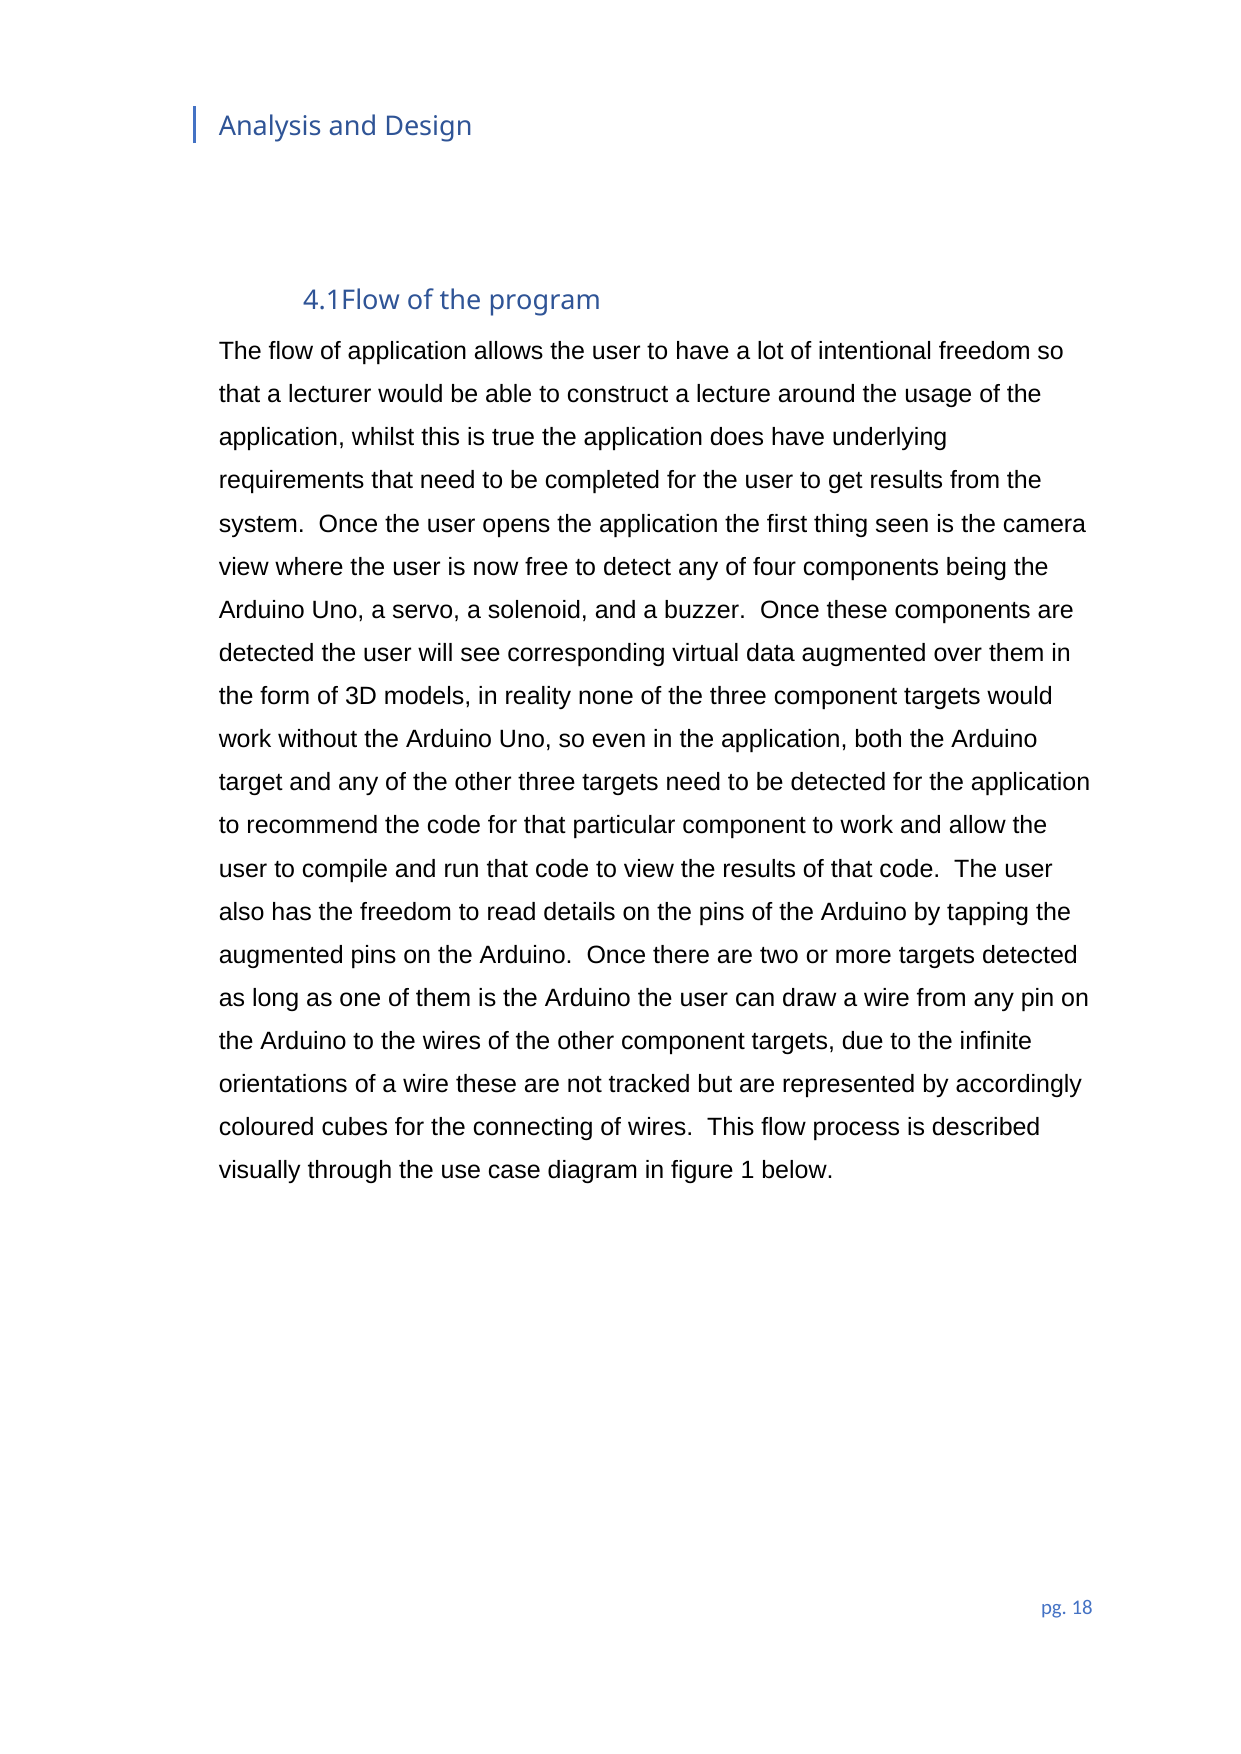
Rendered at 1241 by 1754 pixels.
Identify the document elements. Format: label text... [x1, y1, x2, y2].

subtitle 4.1Flow of the program [303, 281, 1092, 318]
text The flow of application allows the user to have a lot of intentional freedom so that a lecturer would be able to construct a lecture around the usage of the application, whilst this is true the application does have underlying requirements that need to be completed for the user to get results from the system. Once the user opens the application the first thing seen is the camera view where the user is now free to detect any of four components being the Arduino Uno, a servo, a solenoid, and a buzzer. Once these components are detected the user will see corresponding virtual data augmented over them in the form of 3D models, in reality none of the three component targets would work without the Arduino Uno, so even in the application, both the Arduino target and any of the other three targets need to be detected for the application to recommend the code for that particular component to work and allow the user to compile and run that code to view the results of that code. The user also has the freedom to read details on the pins of the Arduino by tapping the augmented pins on the Arduino. Once there are two or more targets detected as long as one of them is the Arduino the user can draw a wire from any pin on the Arduino to the wires of the other component targets, due to the infinite orientations of a wire these are not tracked but are represented by accordingly coloured cubes for the connecting of wires. This flow process is described visually through the use case diagram in figure 1 below. [218, 336, 1092, 1184]
